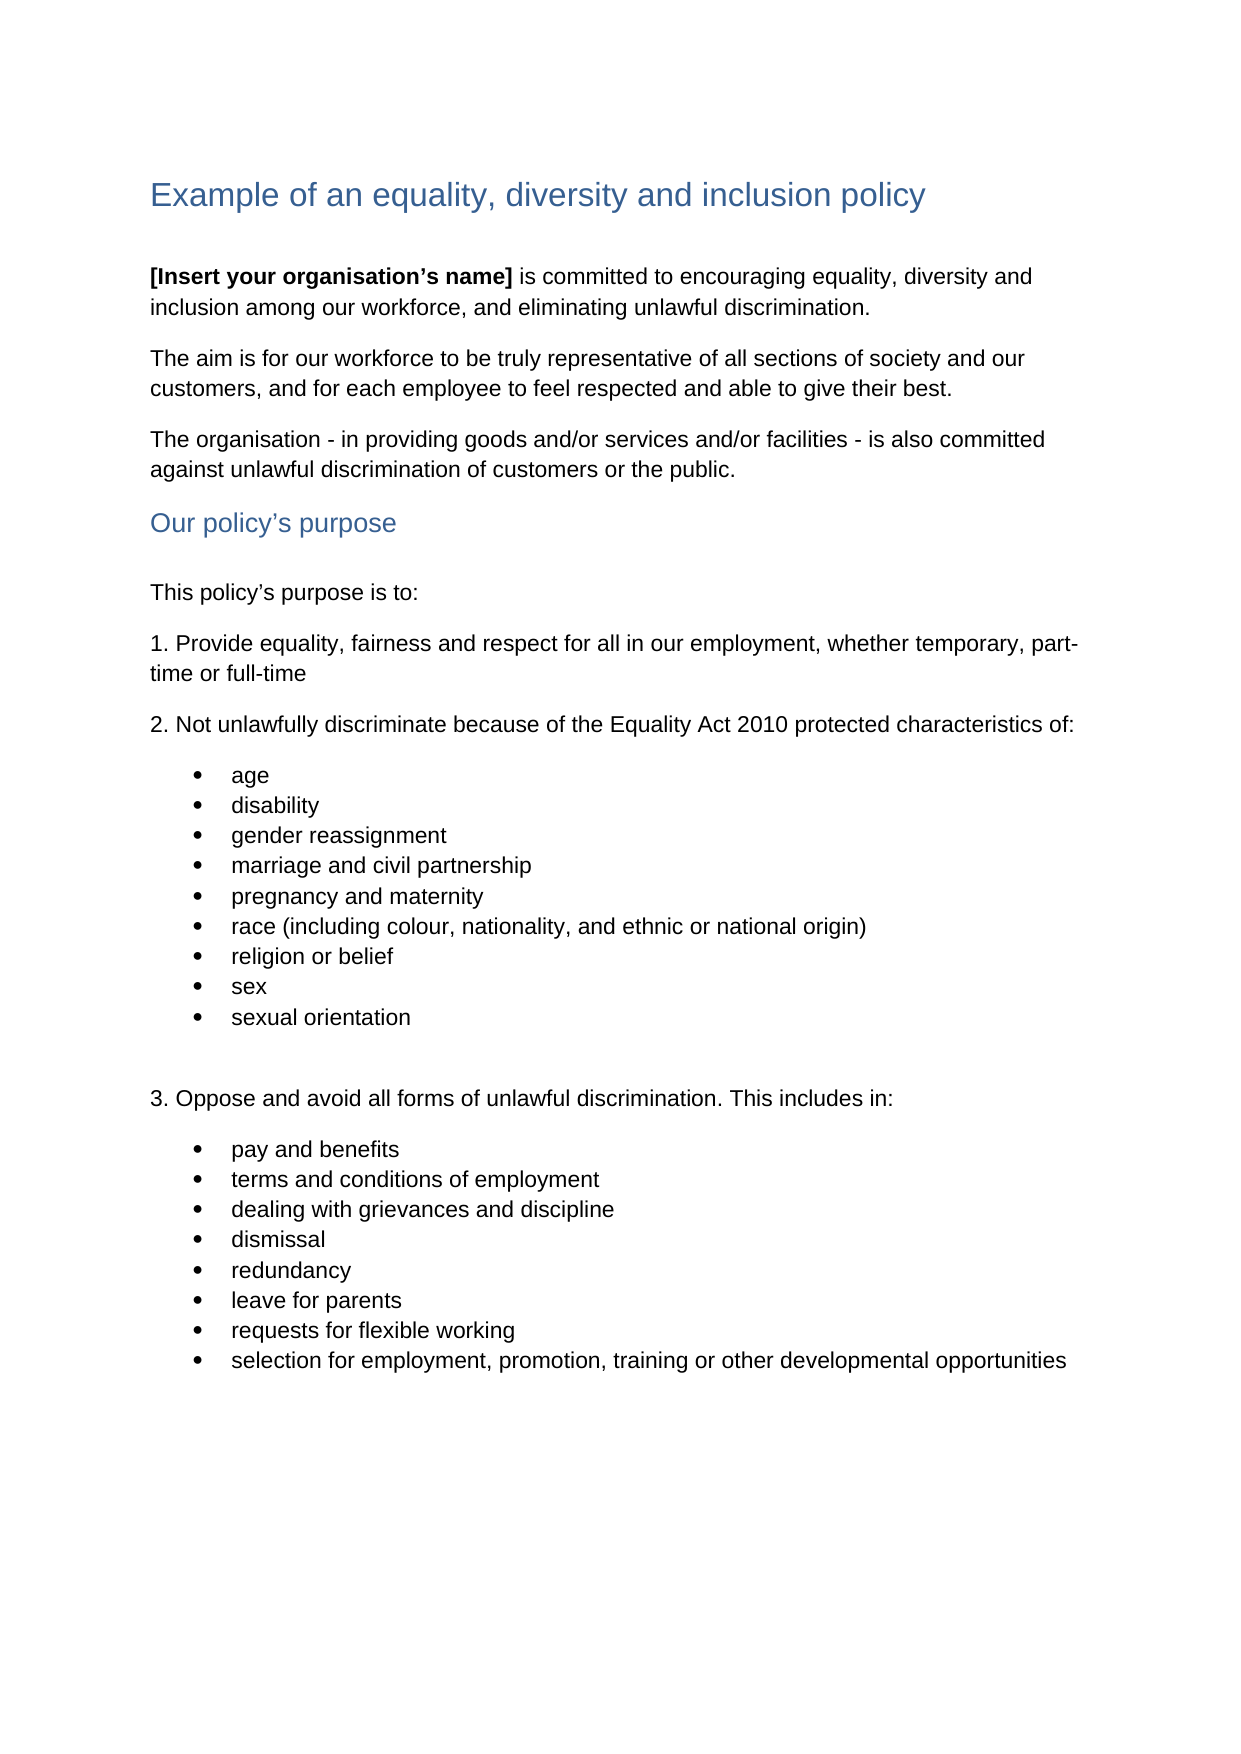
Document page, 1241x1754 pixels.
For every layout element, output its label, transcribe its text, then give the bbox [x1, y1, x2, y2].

list religion or belief [194, 943, 1090, 969]
list sexual orientation [194, 1003, 1090, 1030]
list pregnancy and maternity [194, 883, 1090, 909]
list terms and conditions of employment [194, 1166, 1090, 1192]
list leave for parents [194, 1287, 1090, 1313]
text 1. Provide equality, fairness and respect for all in our employment, whether temporary, part-time or full-time [150, 629, 1090, 686]
text The organisation - in providing goods and/or services and/or facilities - is also committed against unlawful discrimination of customers or the public. [150, 426, 1090, 482]
subtitle Our policy’s purpose [150, 507, 1090, 574]
list selection for employment, promotion, training or other developmental opportunities [194, 1347, 1090, 1374]
text This policy’s purpose is to: [150, 578, 1090, 605]
list gender reassignment [194, 822, 1090, 849]
list requests for flexible working [194, 1317, 1090, 1343]
list race (including colour, nationality, and ethnic or national origin) [194, 913, 1090, 939]
list sex [194, 973, 1090, 1000]
list redundancy [194, 1257, 1090, 1283]
subtitle Example of an equality, diversity and inclusion policy [150, 175, 1090, 257]
text The aim is for our workforce to be truly representative of all sections of society and our customers, and for each employee to feel respected and able to give their best. [150, 344, 1090, 401]
text 2. Not unlawfully discriminate because of the Equality Act 2010 protected characteristics of: [150, 711, 1090, 737]
list dismissal [194, 1226, 1090, 1253]
text [Insert your organisation’s name] is committed to encouraging equality, diversity and inclusion among our workforce, and eliminating unlawful discrimination. [150, 263, 1090, 320]
list dealing with grievances and discipline [194, 1196, 1090, 1223]
text 3. Oppose and avoid all forms of unlawful discrimination. This includes in: [150, 1085, 1090, 1111]
list marriage and civil partnership [194, 852, 1090, 879]
list pay and benefits [194, 1136, 1090, 1162]
list age [194, 762, 1090, 788]
list disability [194, 792, 1090, 818]
